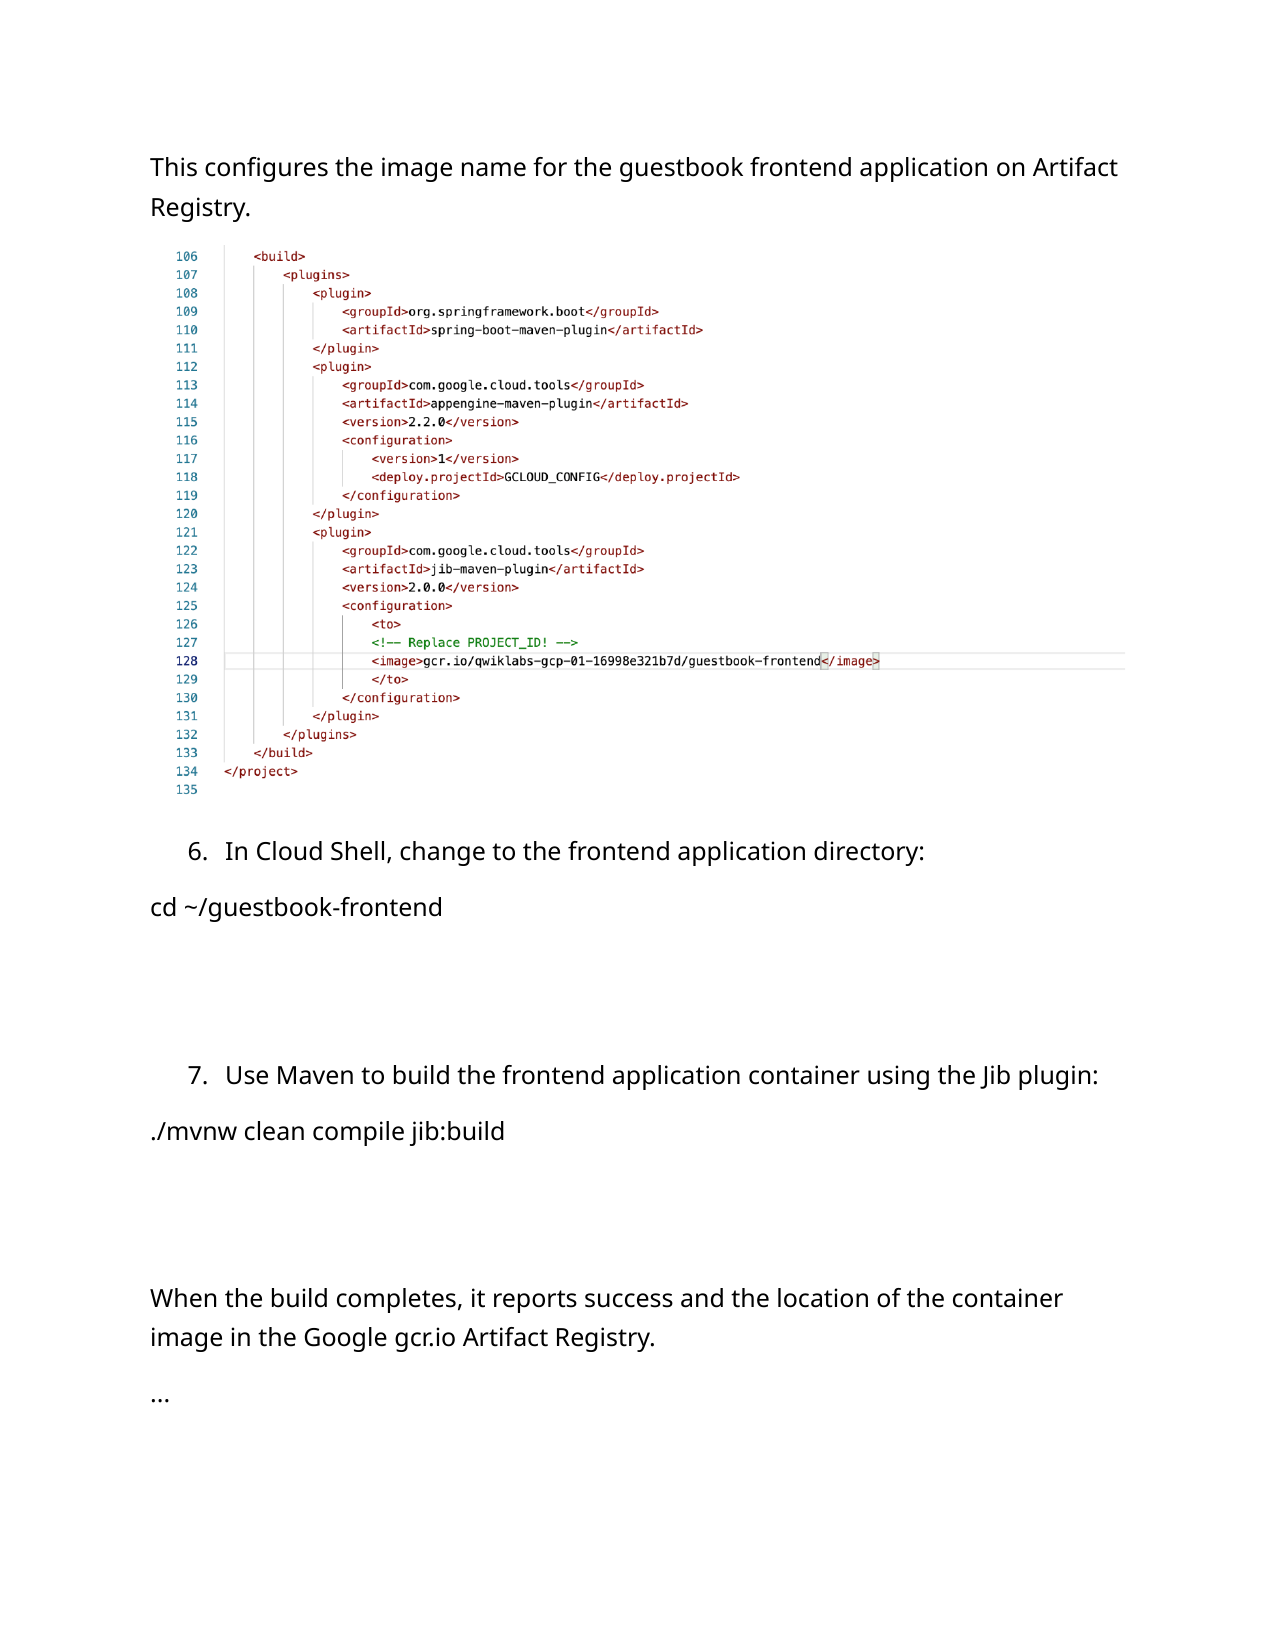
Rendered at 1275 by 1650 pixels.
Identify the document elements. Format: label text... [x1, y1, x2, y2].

text cd ~/guestbook-frontend [150, 890, 1125, 924]
text ./mvnw clean compile jib:build [150, 1113, 1125, 1147]
text This configures the image name for the guestbook frontend application on Artifact Registry. [150, 150, 1125, 223]
picture [150, 245, 1125, 813]
text ... [150, 1376, 1125, 1410]
text When the build completes, it reports success and the location of the container image in the Google gcr.io Artifact Registry. [150, 1281, 1125, 1354]
list Use Maven to build the frontend application container using the Jib plugin: [187, 1057, 1125, 1091]
list In Cloud Shell, change to the frontend application directory: [187, 834, 1125, 868]
